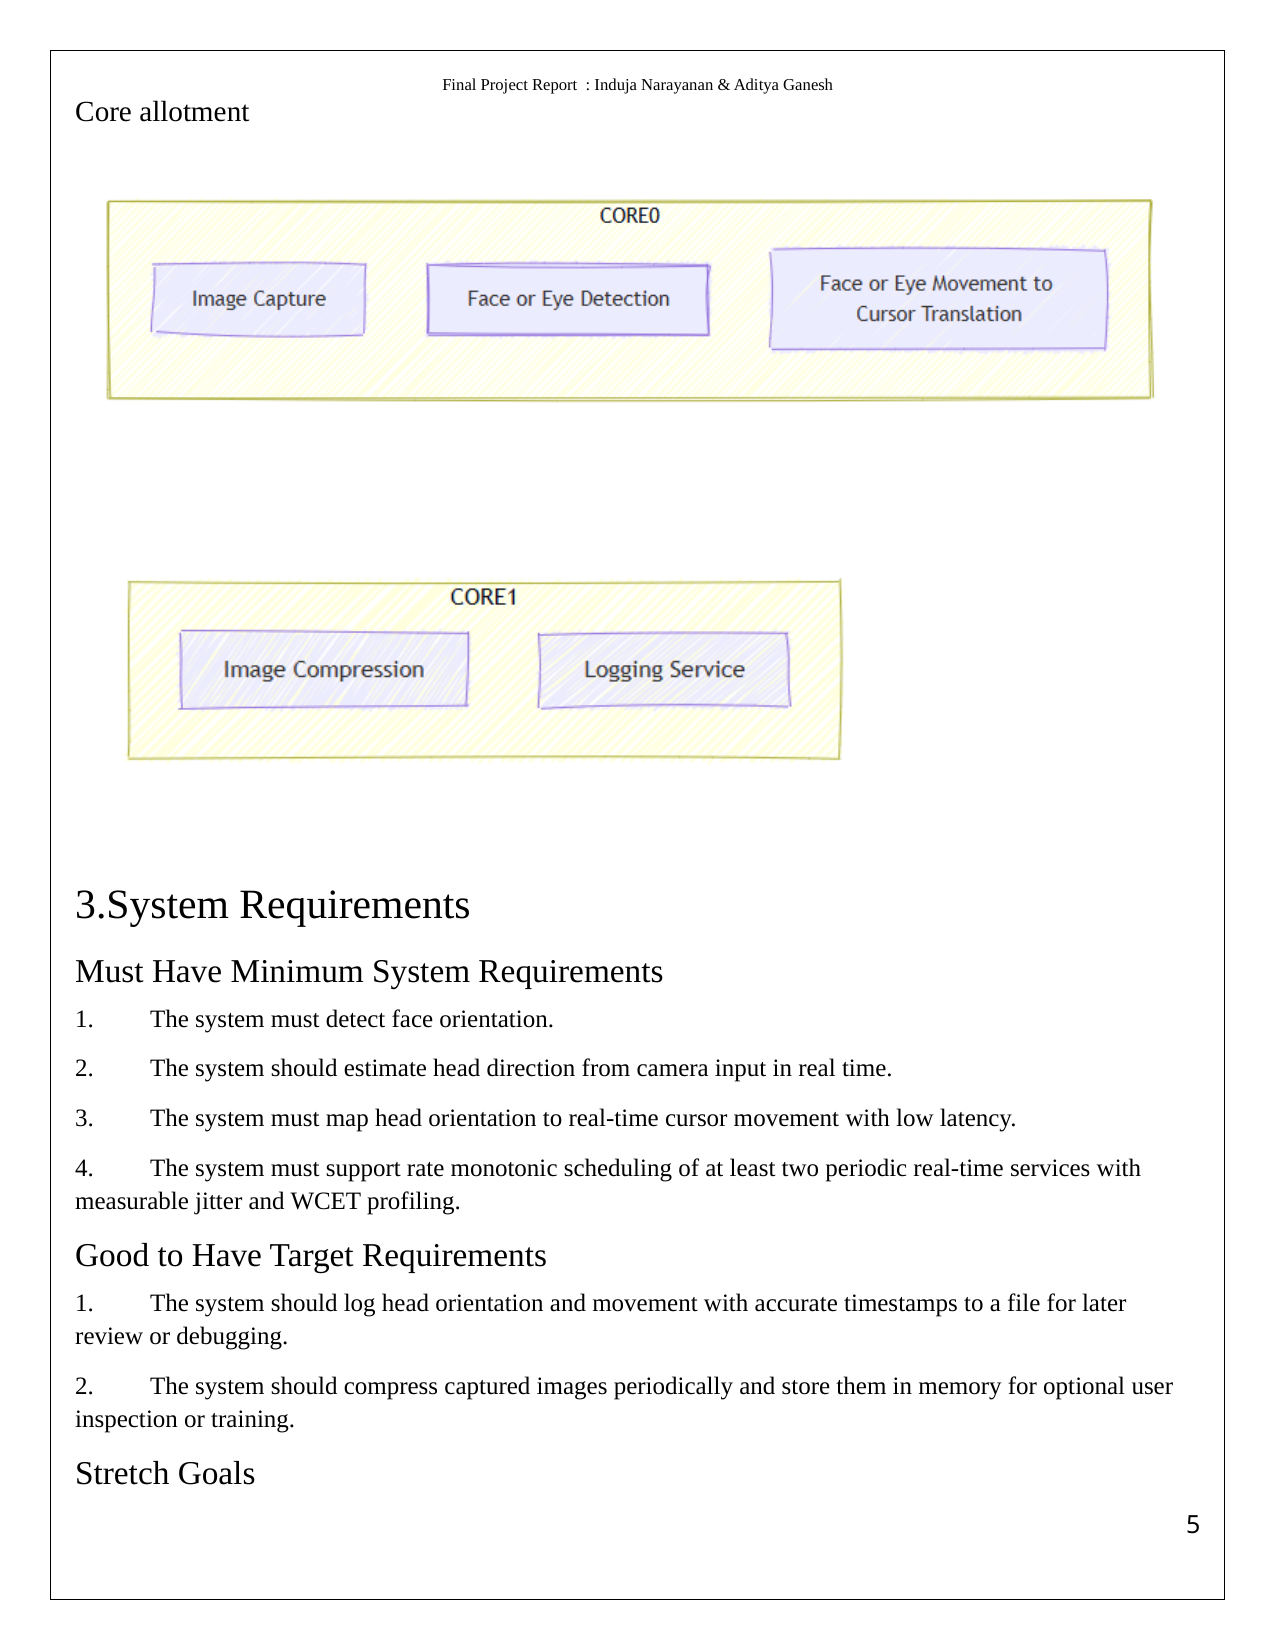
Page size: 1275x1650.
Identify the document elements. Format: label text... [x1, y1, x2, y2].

list The system must detect face orientation. [75, 1004, 1200, 1033]
list The system must map head orientation to real-time cursor movement with low latency. [75, 1103, 1200, 1132]
picture [75, 141, 1200, 479]
list The system should estimate head direction from camera input in real time. [75, 1053, 1200, 1082]
subtitle Good to Have Target Requirements [75, 1236, 1200, 1274]
list The system should compress captured images periodically and store them in memory for optional user inspection or training. [75, 1371, 1200, 1432]
subtitle Must Have Minimum System Requirements [75, 951, 1200, 990]
subtitle Stretch Goals [75, 1453, 1200, 1492]
list The system should log head orientation and movement with accurate timestamps to a file for later review or debugging. [75, 1288, 1200, 1350]
picture [75, 500, 873, 837]
list The system must support rate monotonic scheduling of at least two periodic real-time services with measurable jitter and WCET profiling. [75, 1153, 1200, 1215]
subtitle Core allotment [75, 94, 1200, 128]
subtitle 3.System Requirements [75, 880, 1200, 928]
